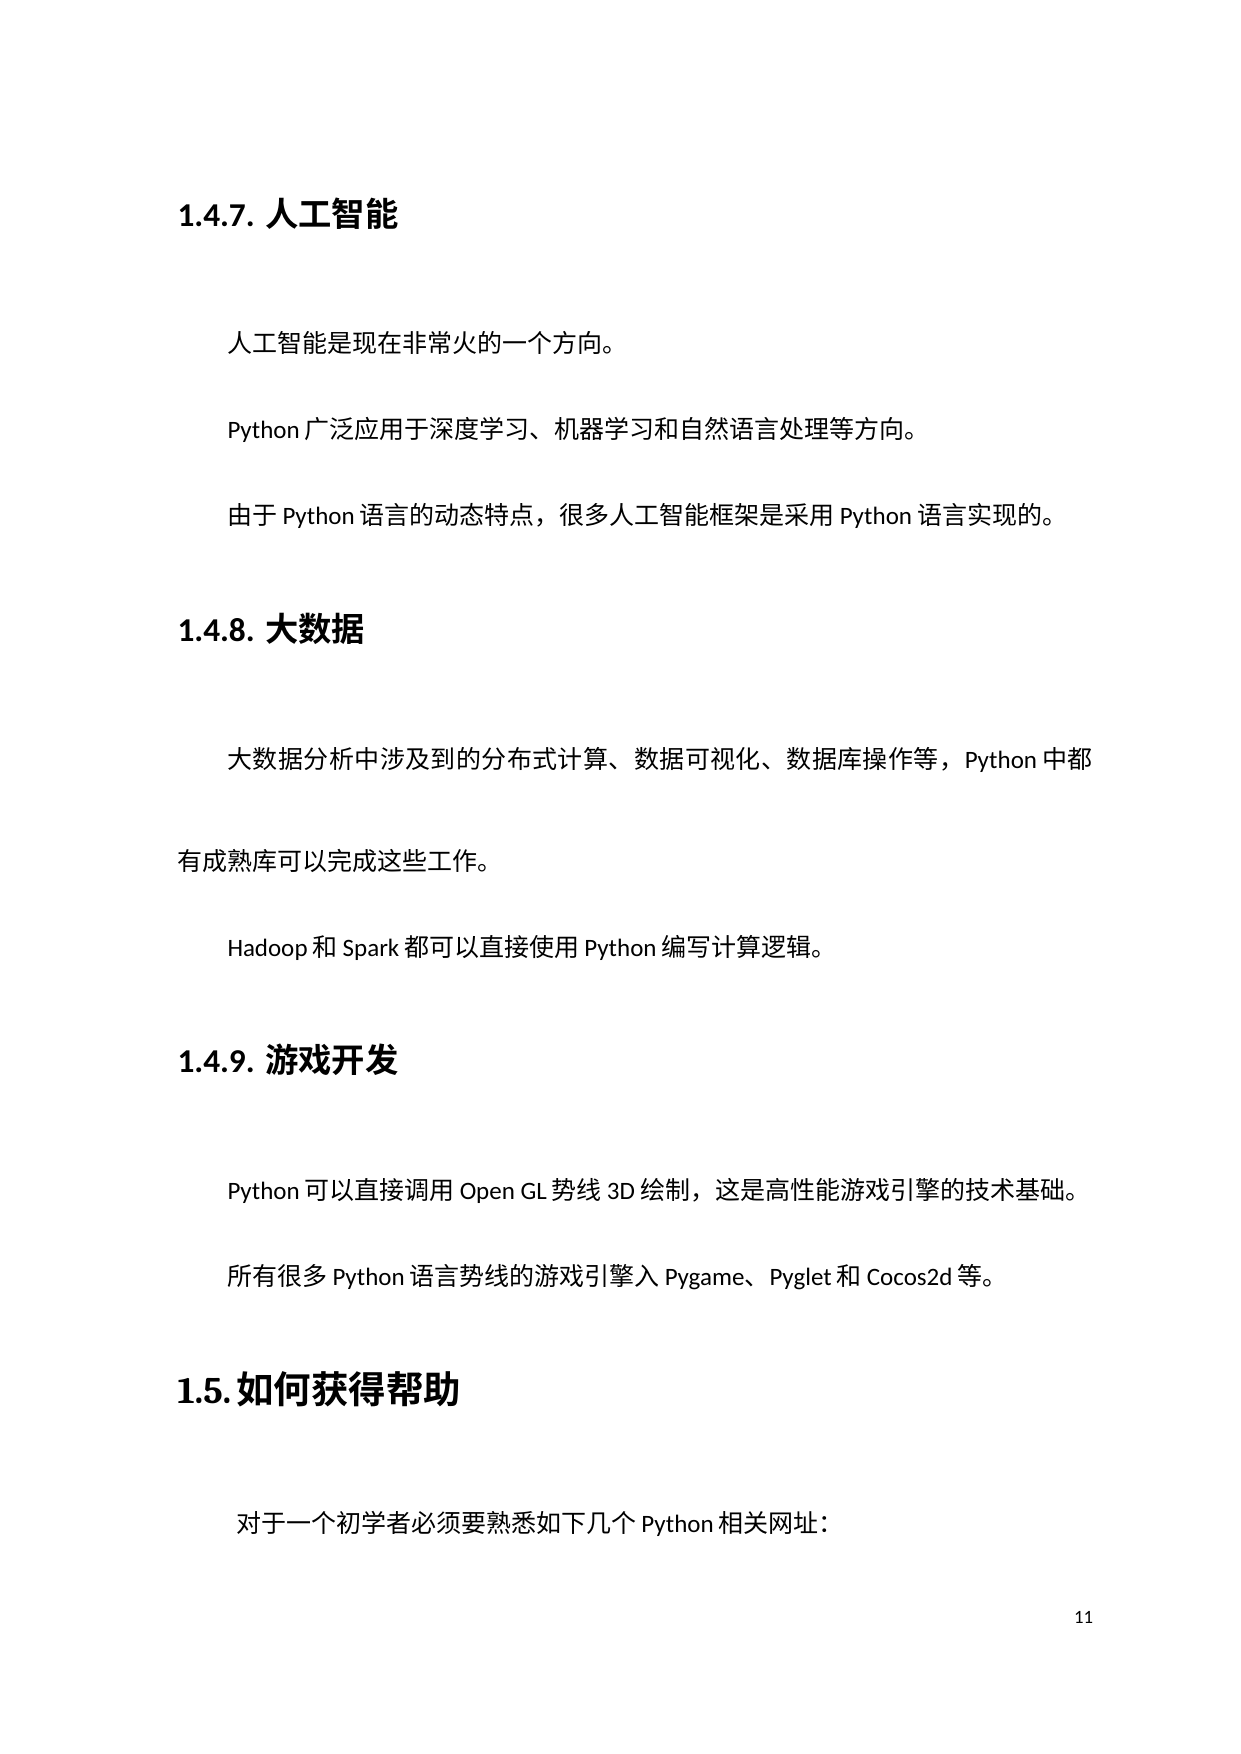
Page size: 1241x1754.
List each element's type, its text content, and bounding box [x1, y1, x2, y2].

text 由于Python语言的动态特点，很多人工智能框架是采用Python语言实现的。 [177, 480, 1093, 548]
text Python可以直接调用Open GL势线3D绘制，这是高性能游戏引擎的技术基础。 [177, 1154, 1093, 1222]
subtitle 如何获得帮助 [177, 1353, 1093, 1421]
text 大数据分析中涉及到的分布式计算、数据可视化、数据库操作等，Python中都有成熟库可以完成这些工作。 [177, 723, 1093, 893]
text Hadoop和Spark都可以直接使用Python编写计算逻辑。 [177, 911, 1093, 979]
text Python广泛应用于深度学习、机器学习和自然语言处理等方向。 [177, 394, 1093, 462]
text 所有很多Python语言势线的游戏引擎入Pygame、Pyglet和Cocos2d等。 [177, 1240, 1093, 1308]
subtitle 游戏开发 [177, 1024, 1093, 1092]
text 对于一个初学者必须要熟悉如下几个Python相关网址： [236, 1488, 1093, 1556]
subtitle 人工智能 [177, 178, 1093, 246]
text 人工智能是现在非常火的一个方向。 [177, 308, 1093, 376]
subtitle 大数据 [177, 593, 1093, 661]
